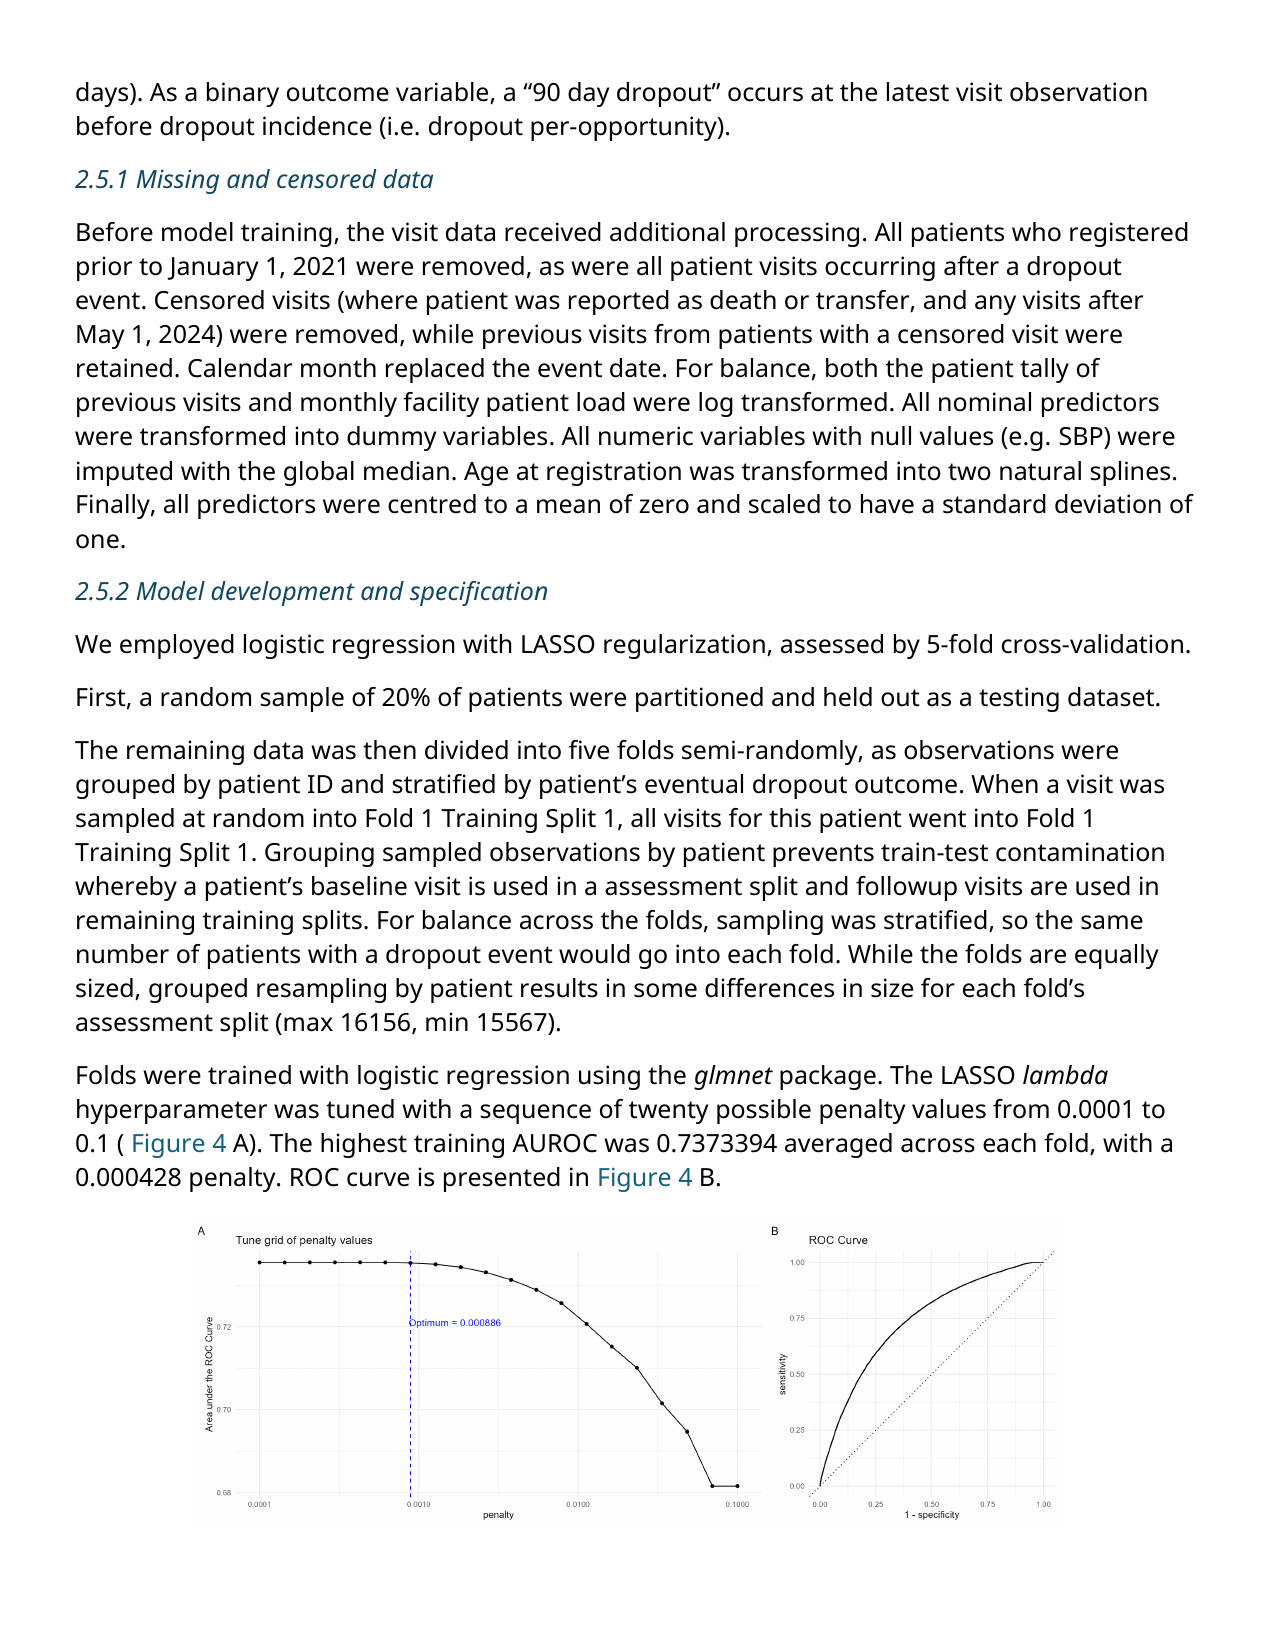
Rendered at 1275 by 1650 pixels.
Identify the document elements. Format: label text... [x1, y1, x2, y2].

text First, a random sample of 20% of patients were partitioned and held out as a testing dataset. [75, 680, 1200, 714]
text Folds were trained with logistic regression using the glmnet package. The LASSO lambda hyperparameter was tuned with a sequence of twenty possible penalty values from 0.0001 to 0.1 ( Figure 4 A). The highest training AUROC was 0.7373394 averaged across each fold, with a 0.000428 penalty. ROC curve is presented in Figure 4 B. [75, 1058, 1200, 1194]
picture [188, 1216, 1064, 1529]
text Before model training, the visit data received additional processing. All patients who registered prior to January 1, 2021 were removed, as were all patient visits occurring after a dropout event. Censored visits (where patient was reported as death or transfer, and any visits after May 1, 2024) were removed, while previous visits from patients with a censored visit were retained. Calendar month replaced the event date. For balance, both the patient tally of previous visits and monthly facility patient load were log transformed. All nominal predictors were transformed into dummy variables. All numeric variables with null values (e.g. SBP) were imputed with the global median. Age at registration was transformed into two natural splines. Finally, all predictors were centred to a mean of zero and scaled to have a standard deviation of one. [75, 215, 1200, 555]
text The remaining data was then divided into five folds semi-randomly, as observations were grouped by patient ID and stratified by patient’s eventual dropout outcome. When a visit was sampled at random into Fold 1 Training Split 1, all visits for this patient went into Fold 1 Training Split 1. Grouping sampled observations by patient prevents train-test contamination whereby a patient’s baseline visit is used in a assessment split and followup visits are used in remaining training splits. For balance across the folds, sampling was stratified, so the same number of patients with a dropout event would go into each fold. While the folds are equally sized, grouped resampling by patient results in some differences in size for each fold’s assessment split (max 16156, min 15567). [75, 732, 1200, 1039]
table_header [64, 1213, 1189, 1532]
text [75, 75, 1200, 143]
subtitle 2.5.2 Model development and specification [75, 574, 1200, 608]
text We employed logistic regression with LASSO regularization, assessed by 5-fold cross-validation. [75, 627, 1200, 661]
subtitle 2.5.1 Missing and censored data [75, 162, 1200, 196]
